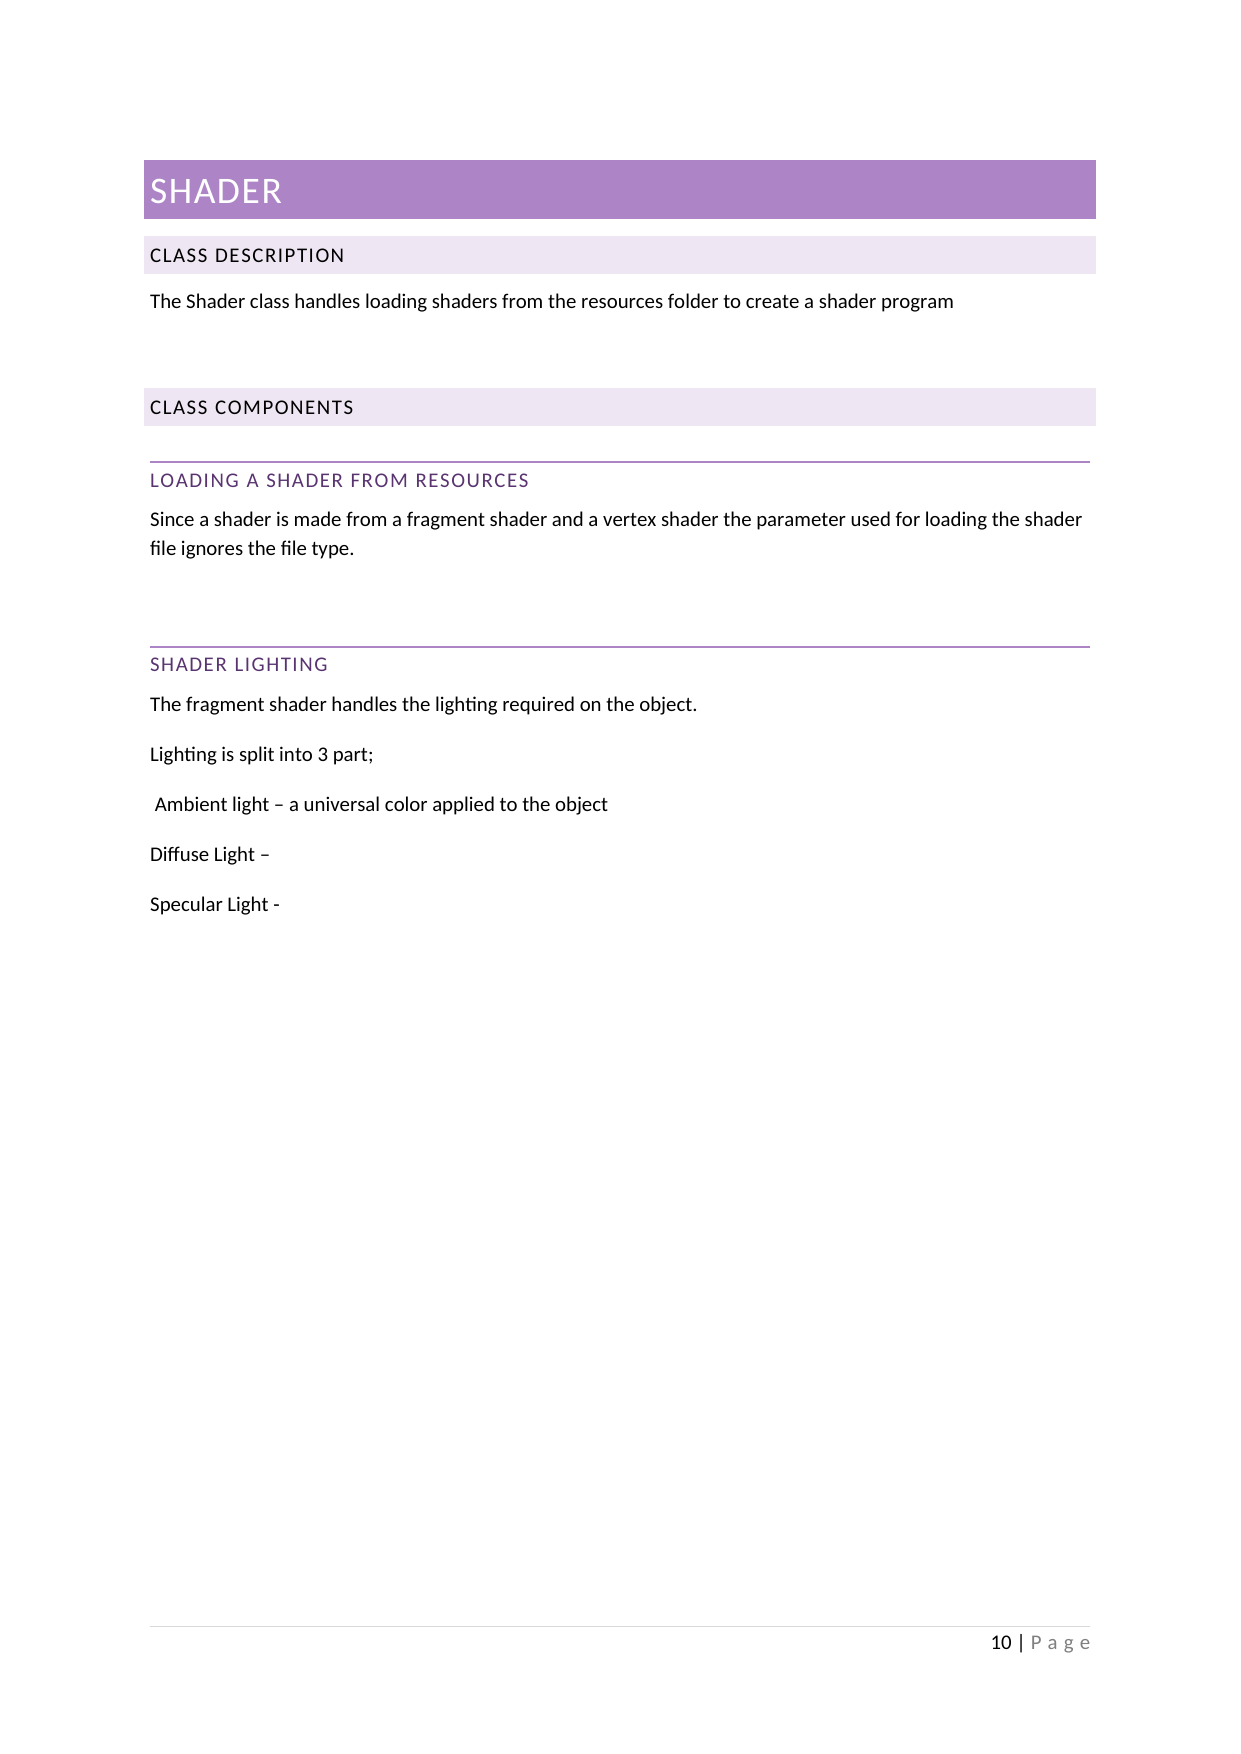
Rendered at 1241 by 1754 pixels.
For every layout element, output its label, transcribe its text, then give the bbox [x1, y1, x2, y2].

text The Shader class handles loading shaders from the resources folder to create a shader program [150, 288, 1090, 313]
subtitle Shader Lighting [150, 648, 1090, 677]
subtitle Shader [150, 167, 1090, 212]
text Diffuse Light – [150, 841, 1090, 867]
text The fragment shader handles the lighting required on the object. [150, 691, 1090, 717]
text Lighting is split into 3 part; [150, 741, 1090, 767]
text Ambient light – a universal color applied to the object [150, 791, 1090, 817]
text Specular Light - [150, 891, 1090, 917]
subtitle Loading a Shader From Resources [150, 463, 1090, 492]
text Since a shader is made from a fragment shader and a vertex shader the parameter used for loading the shader file ignores the file type. [150, 506, 1090, 561]
subtitle Class Components [150, 394, 1090, 420]
subtitle Class Description [150, 242, 1090, 268]
